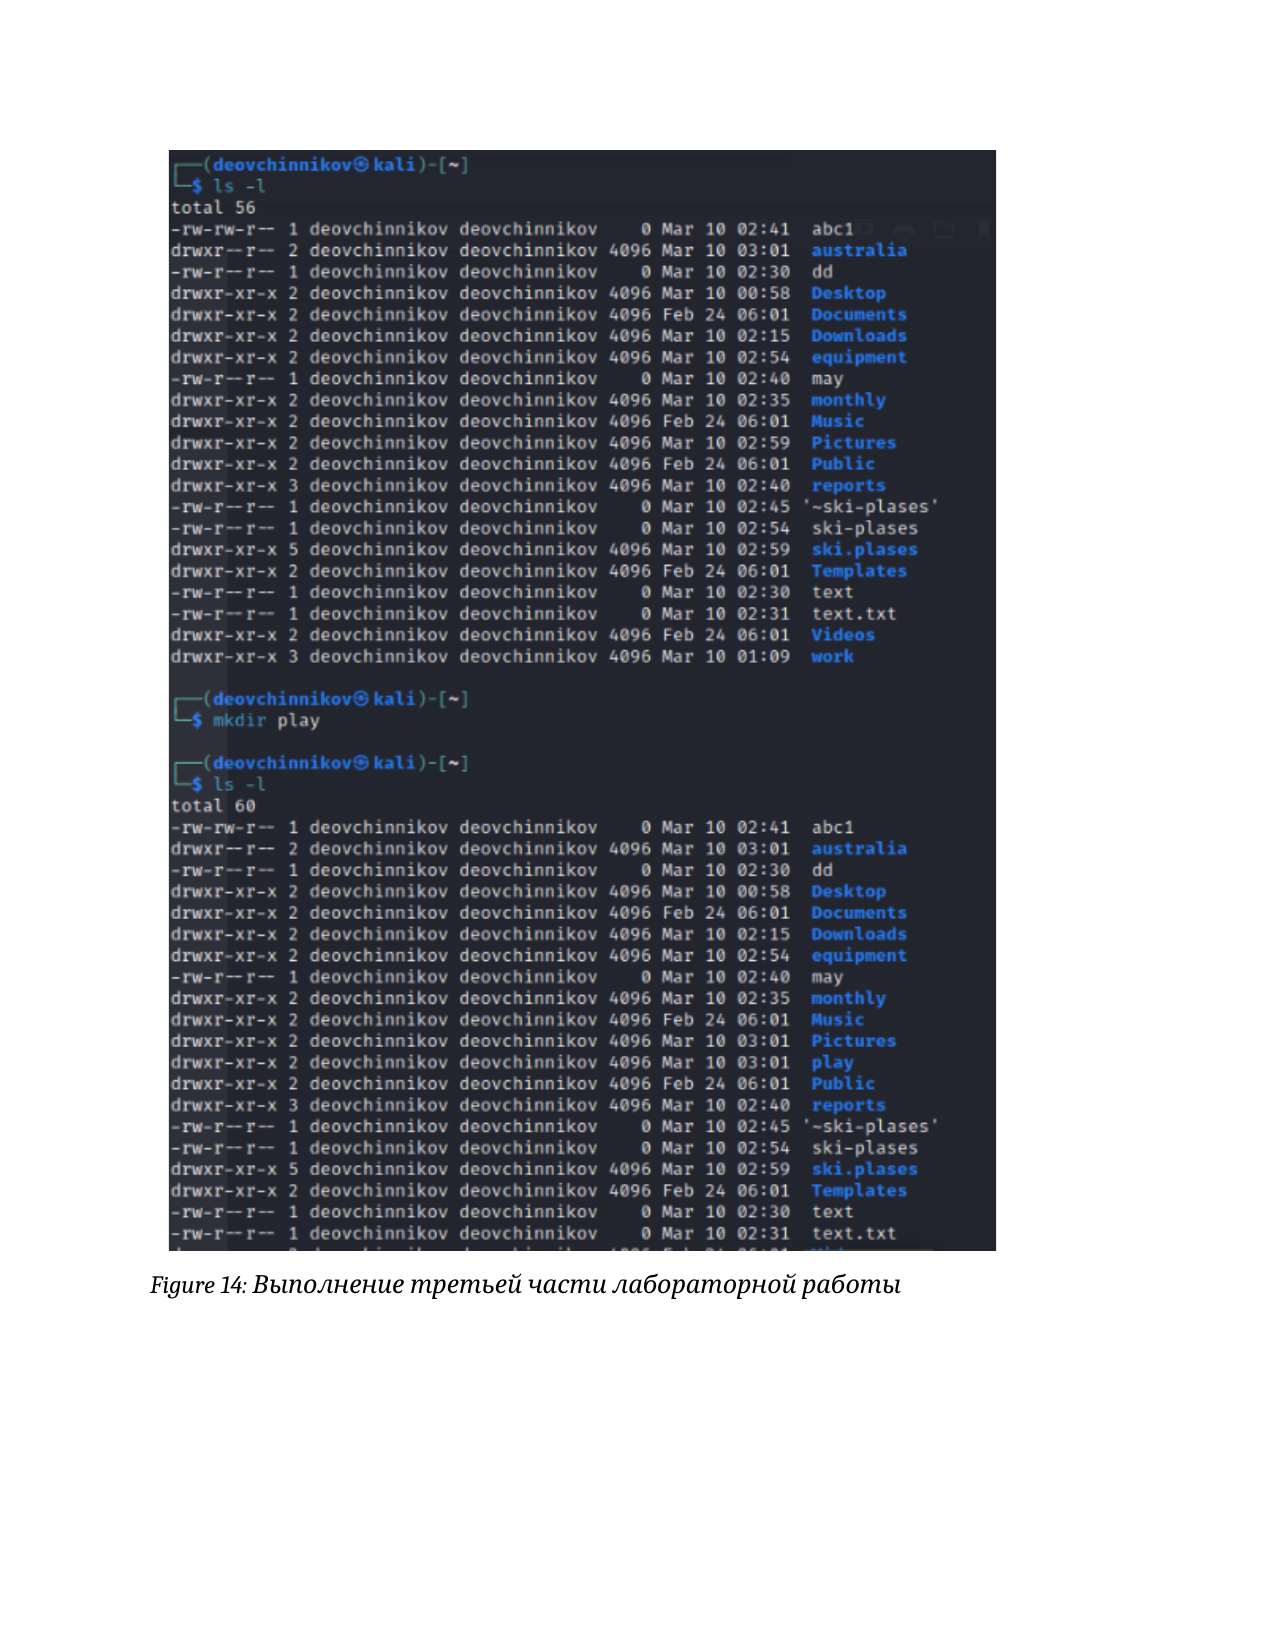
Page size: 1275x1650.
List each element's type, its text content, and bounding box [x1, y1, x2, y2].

picture [168, 150, 997, 1251]
text Figure 14: Выполнение третьей части лабораторной работы [150, 1271, 1125, 1300]
